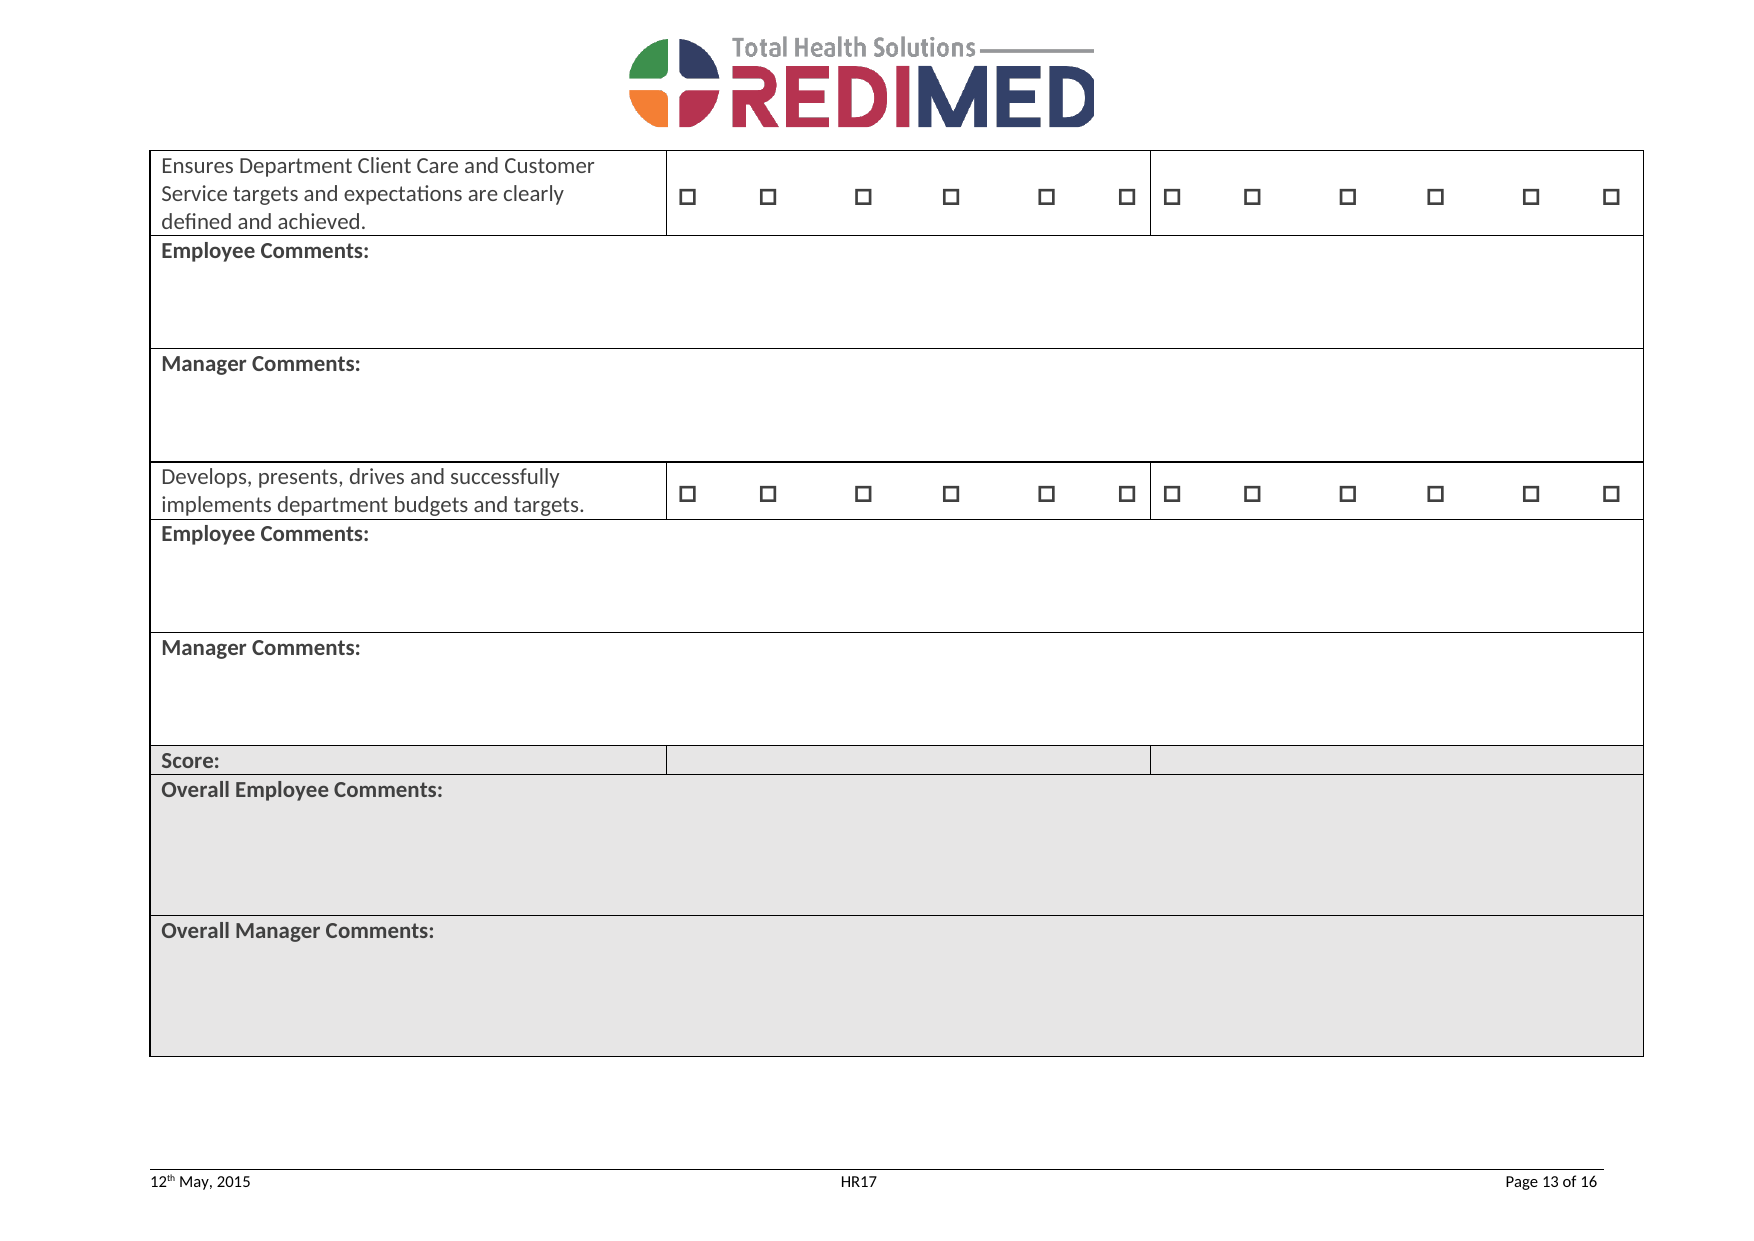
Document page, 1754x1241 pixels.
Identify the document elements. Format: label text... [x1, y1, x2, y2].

table_cell Score: [151, 746, 666, 774]
table_cell Manager Comments: [151, 349, 1643, 461]
table_cell Overall Manager Comments: [151, 916, 1643, 1056]
table_cell Employee Comments: [151, 520, 1643, 632]
table_cell Employee Comments: [151, 236, 1643, 348]
table_cell Manager Comments: [151, 633, 1643, 745]
table_cell □ □ □ □ □ □ [667, 151, 1150, 235]
table_cell □ □ □ □ □ □ [667, 463, 1150, 518]
picture [628, 36, 1094, 127]
table_cell Develops, presents, drives and successfully implements department budgets and targets. [151, 463, 666, 518]
table_cell [1151, 746, 1643, 774]
table_cell Ensures Department Client Care and Customer Service targets and expectations are clearly defined and achieved. [151, 151, 666, 235]
table_cell [667, 746, 1150, 774]
table_cell □ □ □ □ □ □ [1151, 463, 1643, 518]
table_cell Overall Employee Comments: [151, 775, 1643, 915]
table_cell □ □ □ □ □ □ [1151, 151, 1643, 235]
